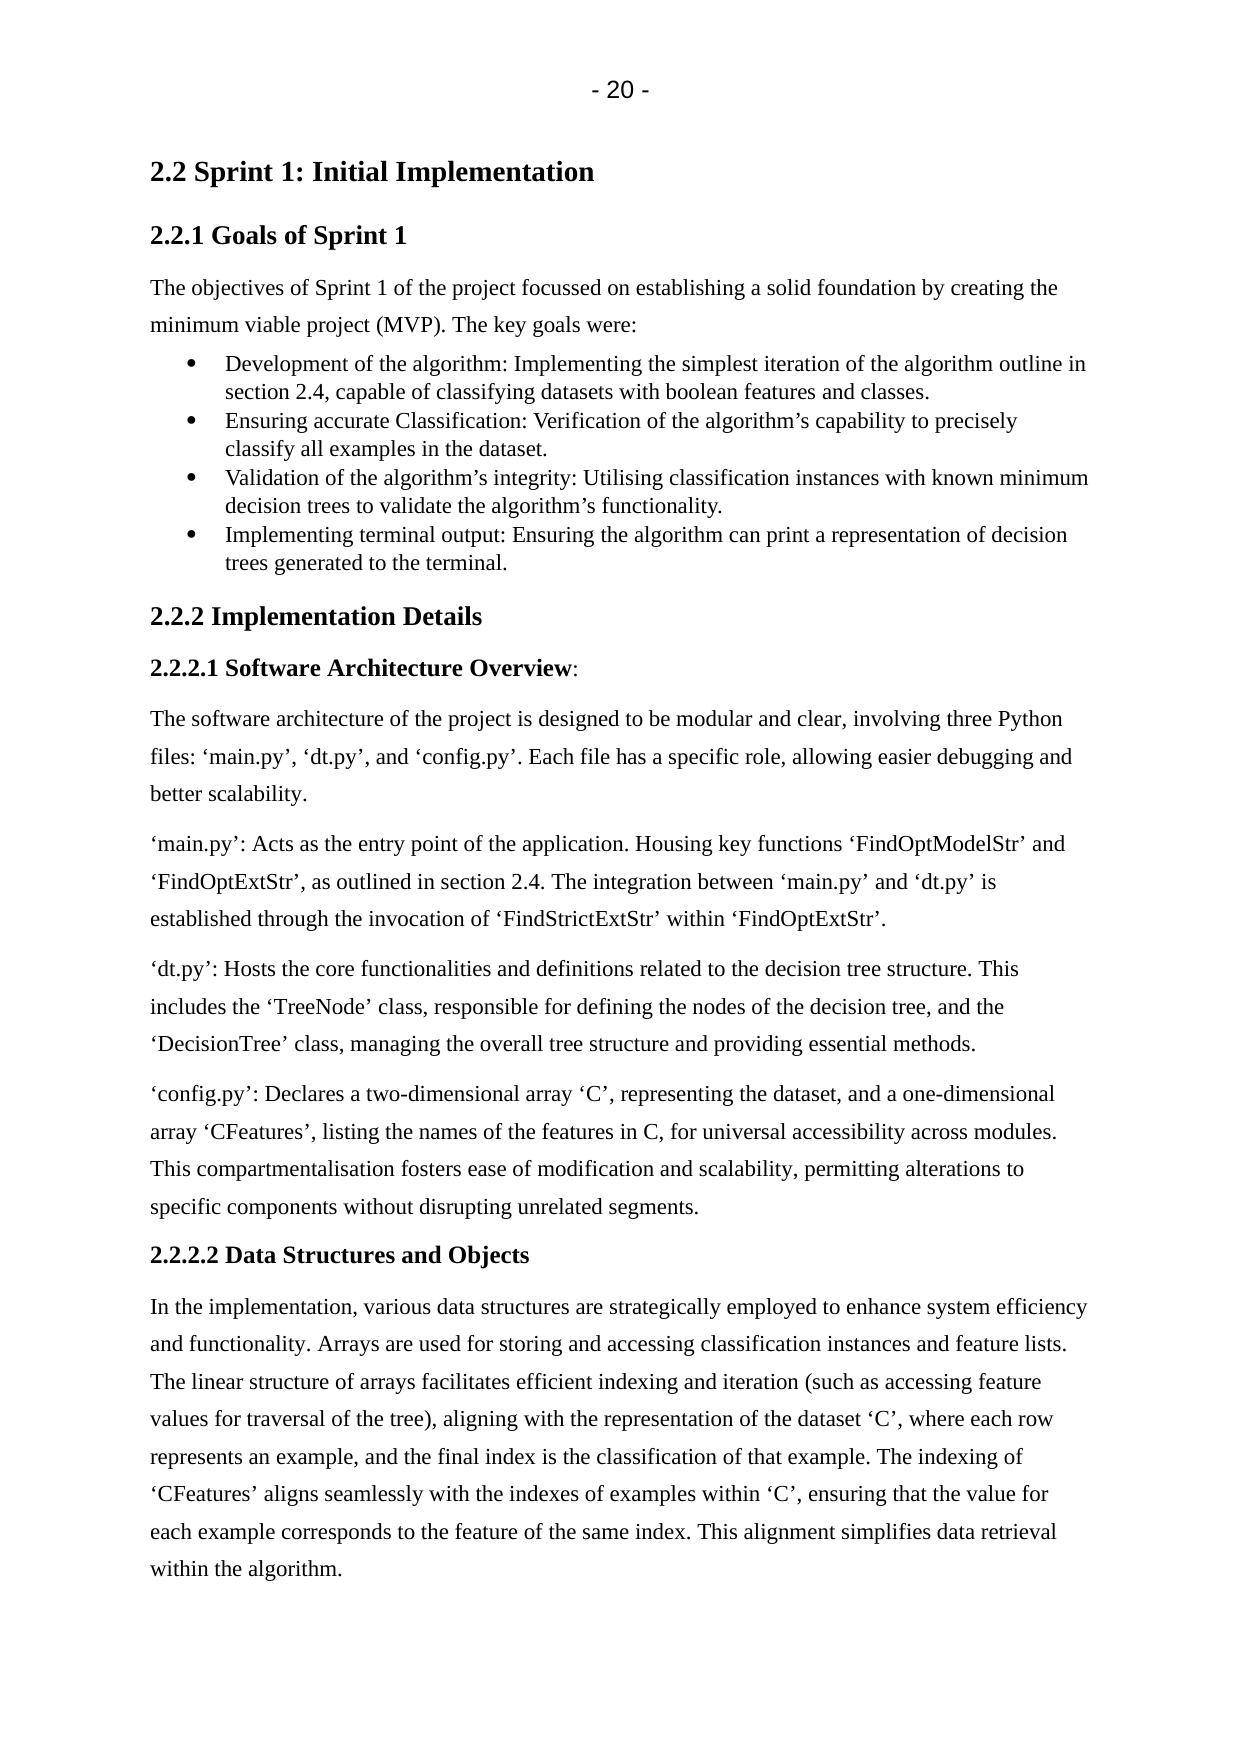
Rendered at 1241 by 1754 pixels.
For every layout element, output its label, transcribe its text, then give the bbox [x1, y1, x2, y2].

text In the implementation, various data structures are strategically employed to enhance system efficiency and functionality. Arrays are used for storing and accessing classification instances and feature lists. The linear structure of arrays facilitates efficient indexing and iteration (such as accessing feature values for traversal of the tree), aligning with the representation of the dataset ‘C’, where each row represents an example, and the final index is the classification of that example. The indexing of ‘CFeatures’ aligns seamlessly with the indexes of examples within ‘C’, ensuring that the value for each example corresponds to the feature of the same index. This alignment simplifies data retrieval within the algorithm. [150, 1282, 1090, 1582]
list Development of the algorithm: Implementing the simplest iteration of the algorithm outline in section 2.4, capable of classifying datasets with boolean features and classes. [187, 350, 1090, 405]
text ‘dt.py’: Hosts the core functionalities and definitions related to the decision tree structure. This includes the ‘TreeNode’ class, responsible for defining the nodes of the decision tree, and the ‘DecisionTree’ class, managing the overall tree structure and providing essential methods. [150, 944, 1090, 1057]
text 2.2.2.1 Software Architecture Overview: [150, 644, 1090, 682]
subtitle 2.2.1 Goals of Sprint 1 [150, 212, 1090, 250]
text The objectives of Sprint 1 of the project focussed on establishing a solid foundation by creating the minimum viable project (MVP). The key goals were: [150, 262, 1090, 337]
list Ensuring accurate Classification: Verification of the algorithm’s capability to precisely classify all examples in the dataset. [187, 407, 1090, 462]
text ‘main.py’: Acts as the entry point of the application. Housing key functions ‘FindOptModelStr’ and ‘FindOptExtStr’, as outlined in section 2.4. The integration between ‘main.py’ and ‘dt.py’ is established through the invocation of ‘FindStrictExtStr’ within ‘FindOptExtStr’. [150, 819, 1090, 932]
text ‘config.py’: Declares a two-dimensional array ‘C’, representing the dataset, and a one-dimensional array ‘CFeatures’, listing the names of the features in C, for universal accessibility across modules. This compartmentalisation fosters ease of modification and scalability, permitting alterations to specific components without disrupting unrelated segments. [150, 1069, 1090, 1219]
list Validation of the algorithm’s integrity: Utilising classification instances with known minimum decision trees to validate the algorithm’s functionality. [187, 464, 1090, 518]
text 2.2.2.2 Data Structures and Objects [150, 1232, 1090, 1269]
subtitle 2.2 Sprint 1: Initial Implementation [150, 150, 1090, 187]
text The software architecture of the project is designed to be modular and clear, involving three Python files: ‘main.py’, ‘dt.py’, and ‘config.py’. Each file has a specific role, allowing easier debugging and better scalability. [150, 694, 1090, 807]
subtitle 2.2.2 Implementation Details [150, 594, 1090, 632]
list Implementing terminal output: Ensuring the algorithm can print a representation of decision trees generated to the terminal. [187, 521, 1090, 575]
